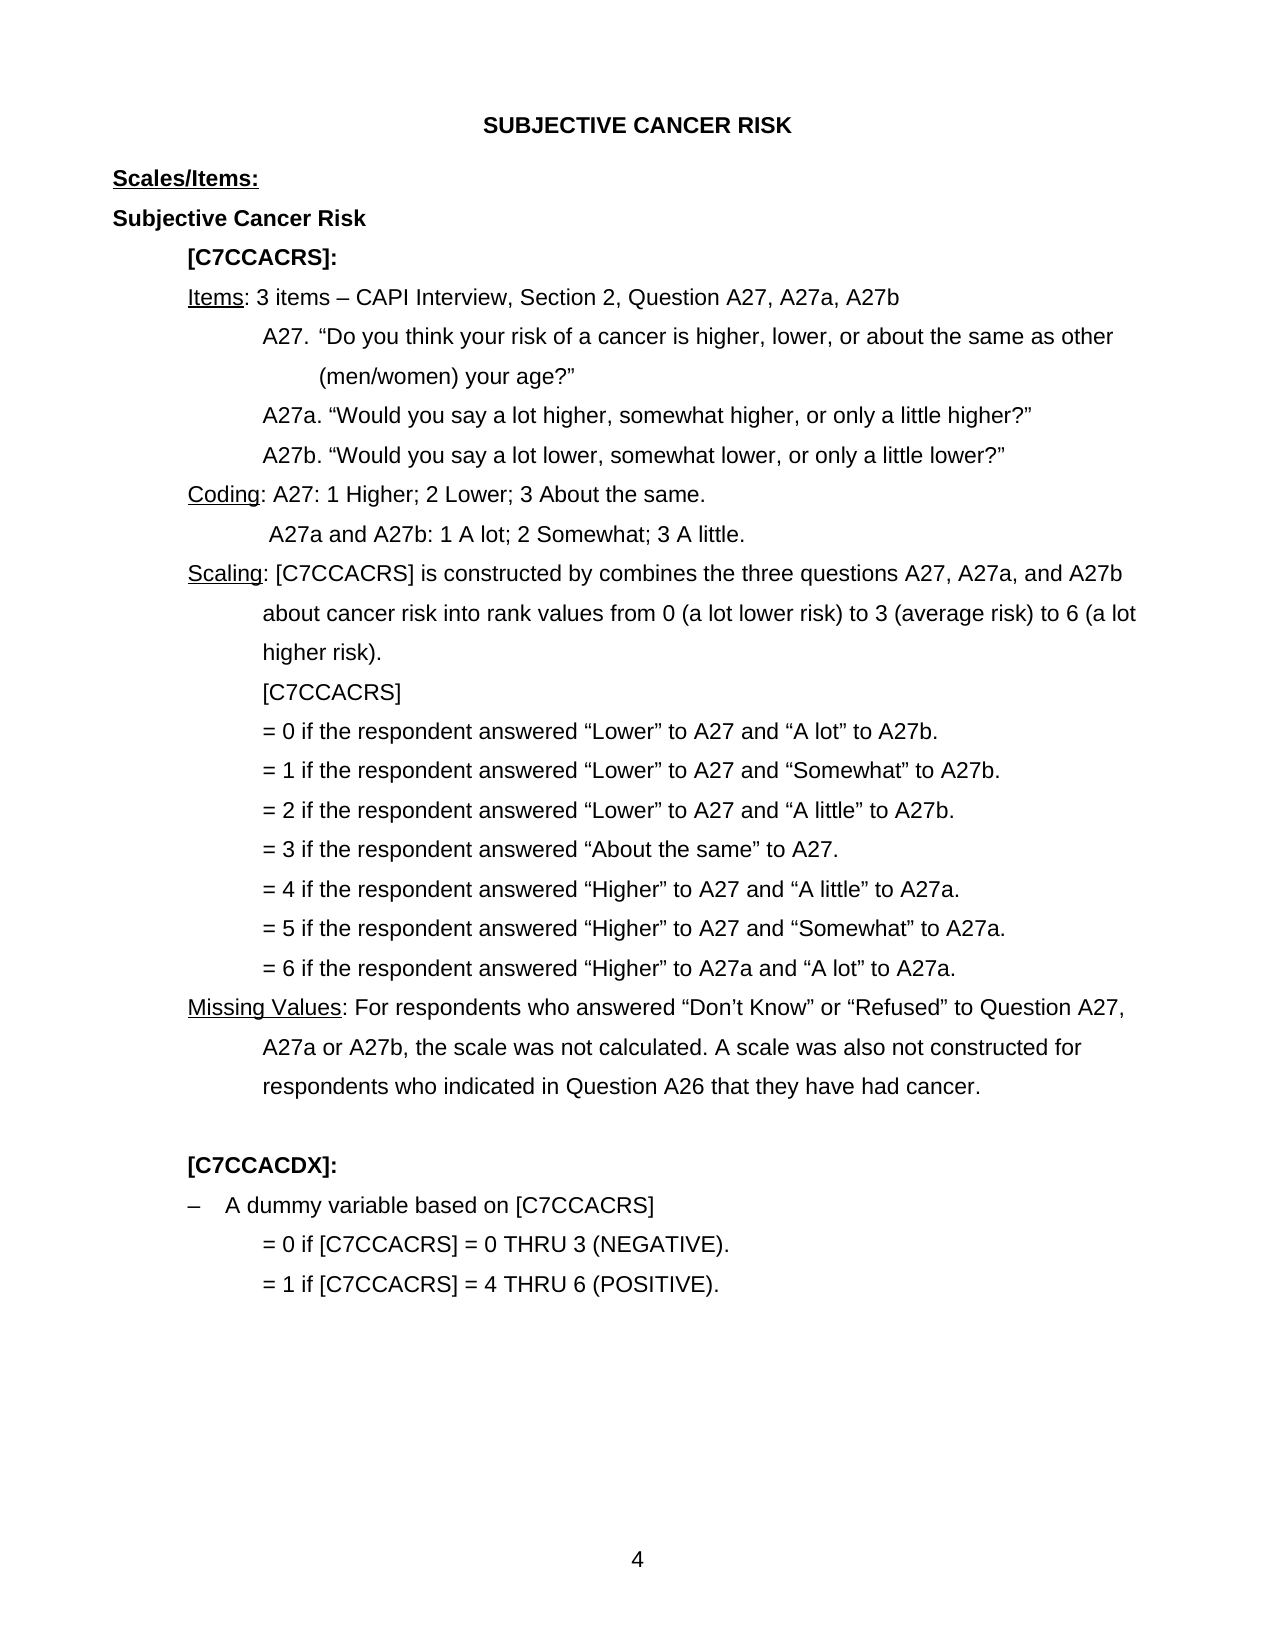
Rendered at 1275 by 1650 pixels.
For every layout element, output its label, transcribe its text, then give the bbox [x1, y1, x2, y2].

text Coding: A27: 1 Higher; 2 Lower; 3 About the same. [187, 481, 1162, 507]
text = 0 if [C7CCACRS] = 0 THRU 3 (NEGATIVE). [262, 1231, 1162, 1257]
text A27b. “Would you say a lot lower, somewhat lower, or only a little lower?” [262, 442, 1162, 468]
text Scales/Items: [112, 165, 1162, 192]
text [C7CCACDX]: [112, 1152, 1162, 1178]
text A27a. “Would you say a lot higher, somewhat higher, or only a little higher?” [262, 402, 1162, 428]
text Scaling: [C7CCACRS] is constructed by combines the three questions A27, A27a, and A27b about cancer risk into rank values from 0 (a lot lower risk) to 3 (average risk) to 6 (a lot higher risk). [187, 560, 1162, 665]
text Missing Values: For respondents who answered “Don’t Know” or “Refused” to Question A27, A27a or A27b, the scale was not calculated. A scale was also not constructed for respondents who indicated in Question A26 that they have had cancer. [187, 994, 1162, 1099]
text = 0 if the respondent answered “Lower” to A27 and “A lot” to A27b. [262, 718, 1162, 744]
subtitle SUBJECTIVE CANCER RISK [112, 112, 1162, 139]
text Subjective Cancer Risk [112, 205, 1162, 231]
text = 4 if the respondent answered “Higher” to A27 and “A little” to A27a. [262, 876, 1162, 902]
text = 2 if the respondent answered “Lower” to A27 and “A little” to A27b. [262, 797, 1162, 823]
text A27a and A27b: 1 A lot; 2 Somewhat; 3 A little. [262, 521, 1162, 547]
text = 6 if the respondent answered “Higher” to A27a and “A lot” to A27a. [262, 955, 1162, 981]
text = 1 if [C7CCACRS] = 4 THRU 6 (POSITIVE). [262, 1271, 1162, 1297]
text [C7CCACRS]: [112, 244, 1162, 271]
text Items: 3 items – CAPI Interview, Section 2, Question A27, A27a, A27b [187, 284, 1162, 310]
text = 1 if the respondent answered “Lower” to A27 and “Somewhat” to A27b. [262, 757, 1162, 784]
text A27. “Do you think your risk of a cancer is higher, lower, or about the same as other (men/women) your age?” [262, 323, 1162, 389]
text = 5 if the respondent answered “Higher” to A27 and “Somewhat” to A27a. [262, 915, 1162, 942]
list A dummy variable based on [C7CCACRS] [187, 1192, 1162, 1218]
text = 3 if the respondent answered “About the same” to A27. [262, 836, 1162, 863]
text [C7CCACRS] [262, 678, 1162, 705]
